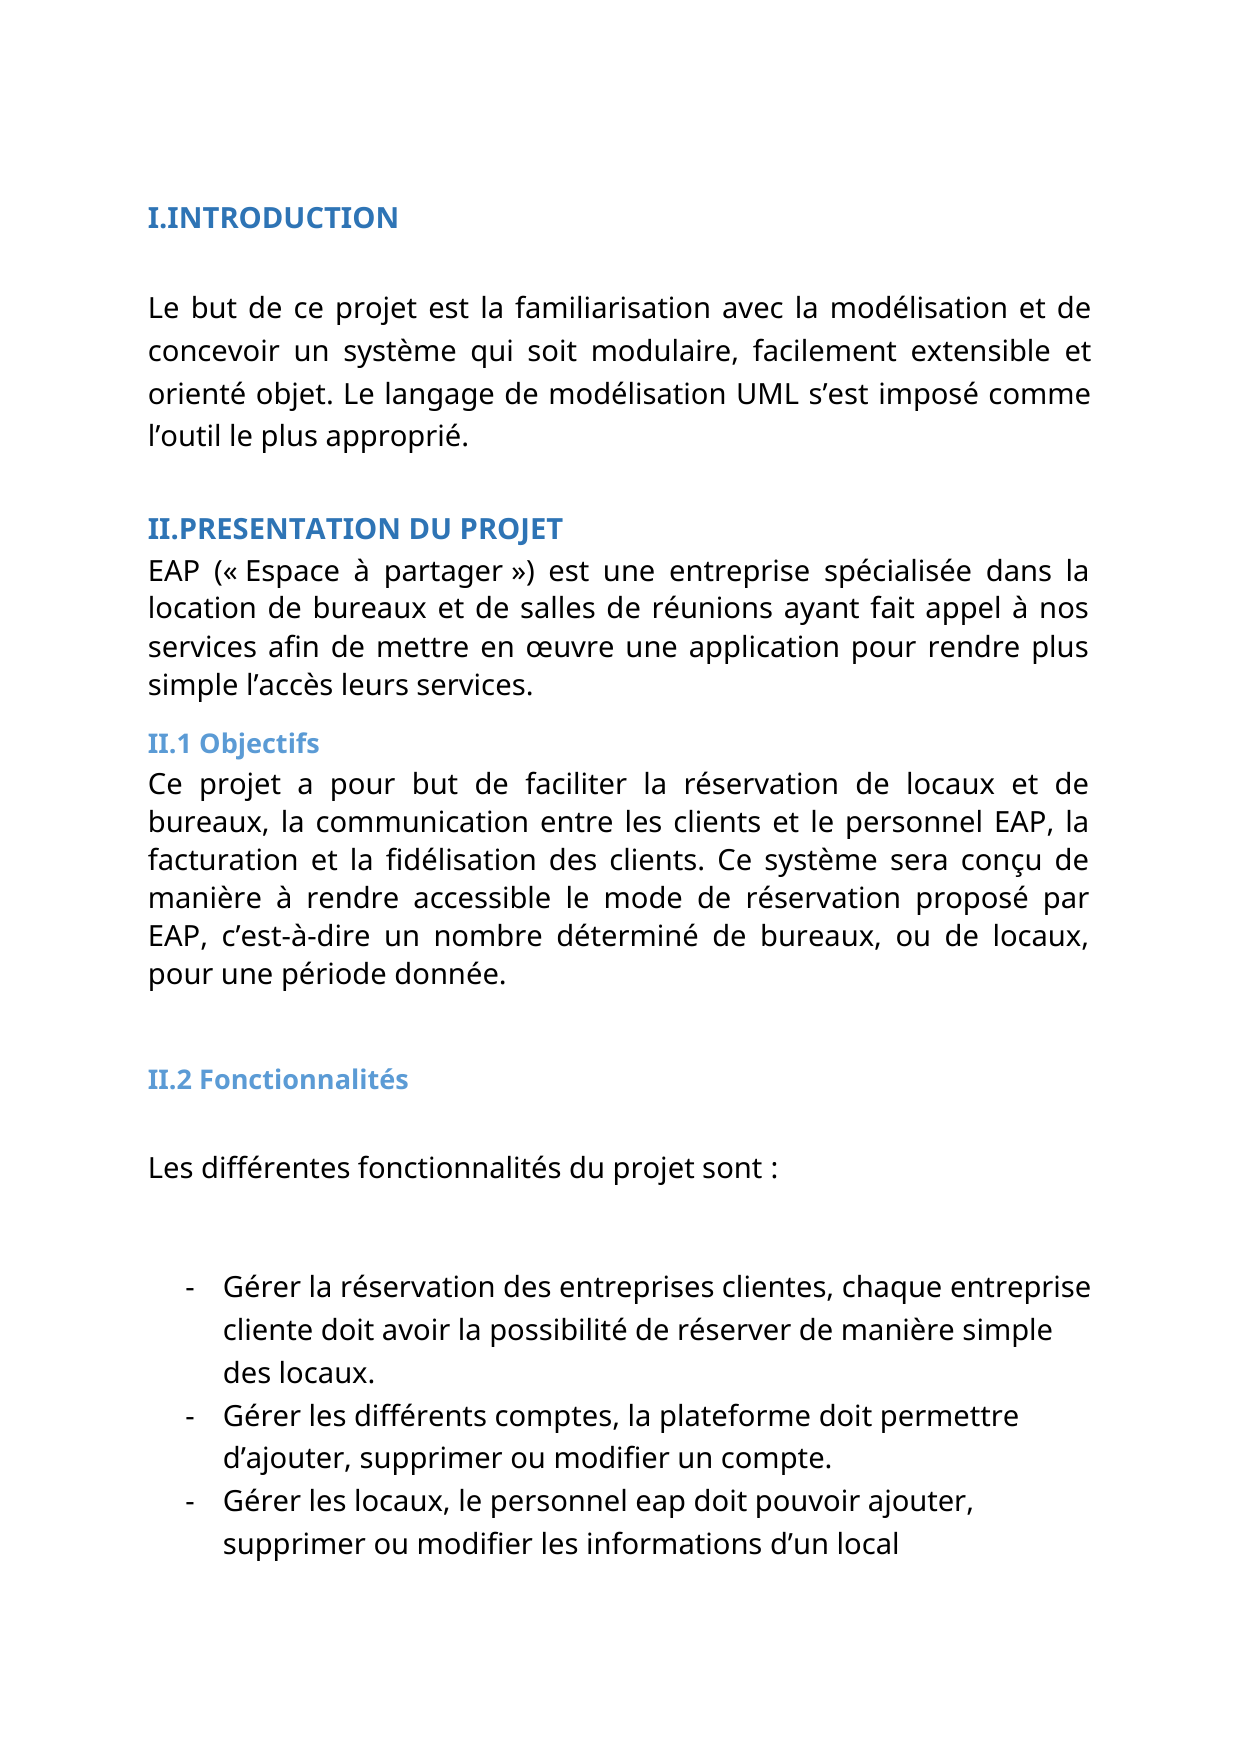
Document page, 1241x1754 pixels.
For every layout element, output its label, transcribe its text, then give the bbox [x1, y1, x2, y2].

text Ce projet a pour but de faciliter la réservation de locaux et de bureaux, la communication entre les clients et le personnel EAP, la facturation et la fidélisation des clients. Ce système sera conçu de manière à rendre accessible le mode de réservation proposé par EAP, c’est-à-dire un nombre déterminé de bureaux, ou de locaux, pour une période donnée. [148, 764, 1091, 993]
subtitle II.2 Fonctionnalités [148, 1061, 1093, 1098]
text Le but de ce projet est la familiarisation avec la modélisation et de concevoir un système qui soit modulaire, facilement extensible et orienté objet. Le langage de modélisation UML s’est imposé comme l’outil le plus approprié. [148, 287, 1093, 455]
subtitle II.1 Objectifs [148, 724, 1093, 761]
text Les différentes fonctionnalités du projet sont : [148, 1147, 1093, 1187]
list Gérer les différents comptes, la plateforme doit permettre d’ajouter, supprimer ou modifier un compte. [185, 1395, 1093, 1477]
subtitle II.PRESENTATION DU PROJET [148, 508, 1093, 548]
subtitle I.INTRODUCTION [148, 198, 1093, 237]
list Gérer la réservation des entreprises clientes, chaque entreprise cliente doit avoir la possibilité de réserver de manière simple des locaux. [185, 1266, 1093, 1392]
text EAP (« Espace à partager ») est une entreprise spécialisée dans la location de bureaux et de salles de réunions ayant fait appel à nos services afin de mettre en œuvre une application pour rendre plus simple l’accès leurs services. [148, 551, 1091, 704]
list Gérer les locaux, le personnel eap doit pouvoir ajouter, supprimer ou modifier les informations d’un local [185, 1480, 1093, 1563]
